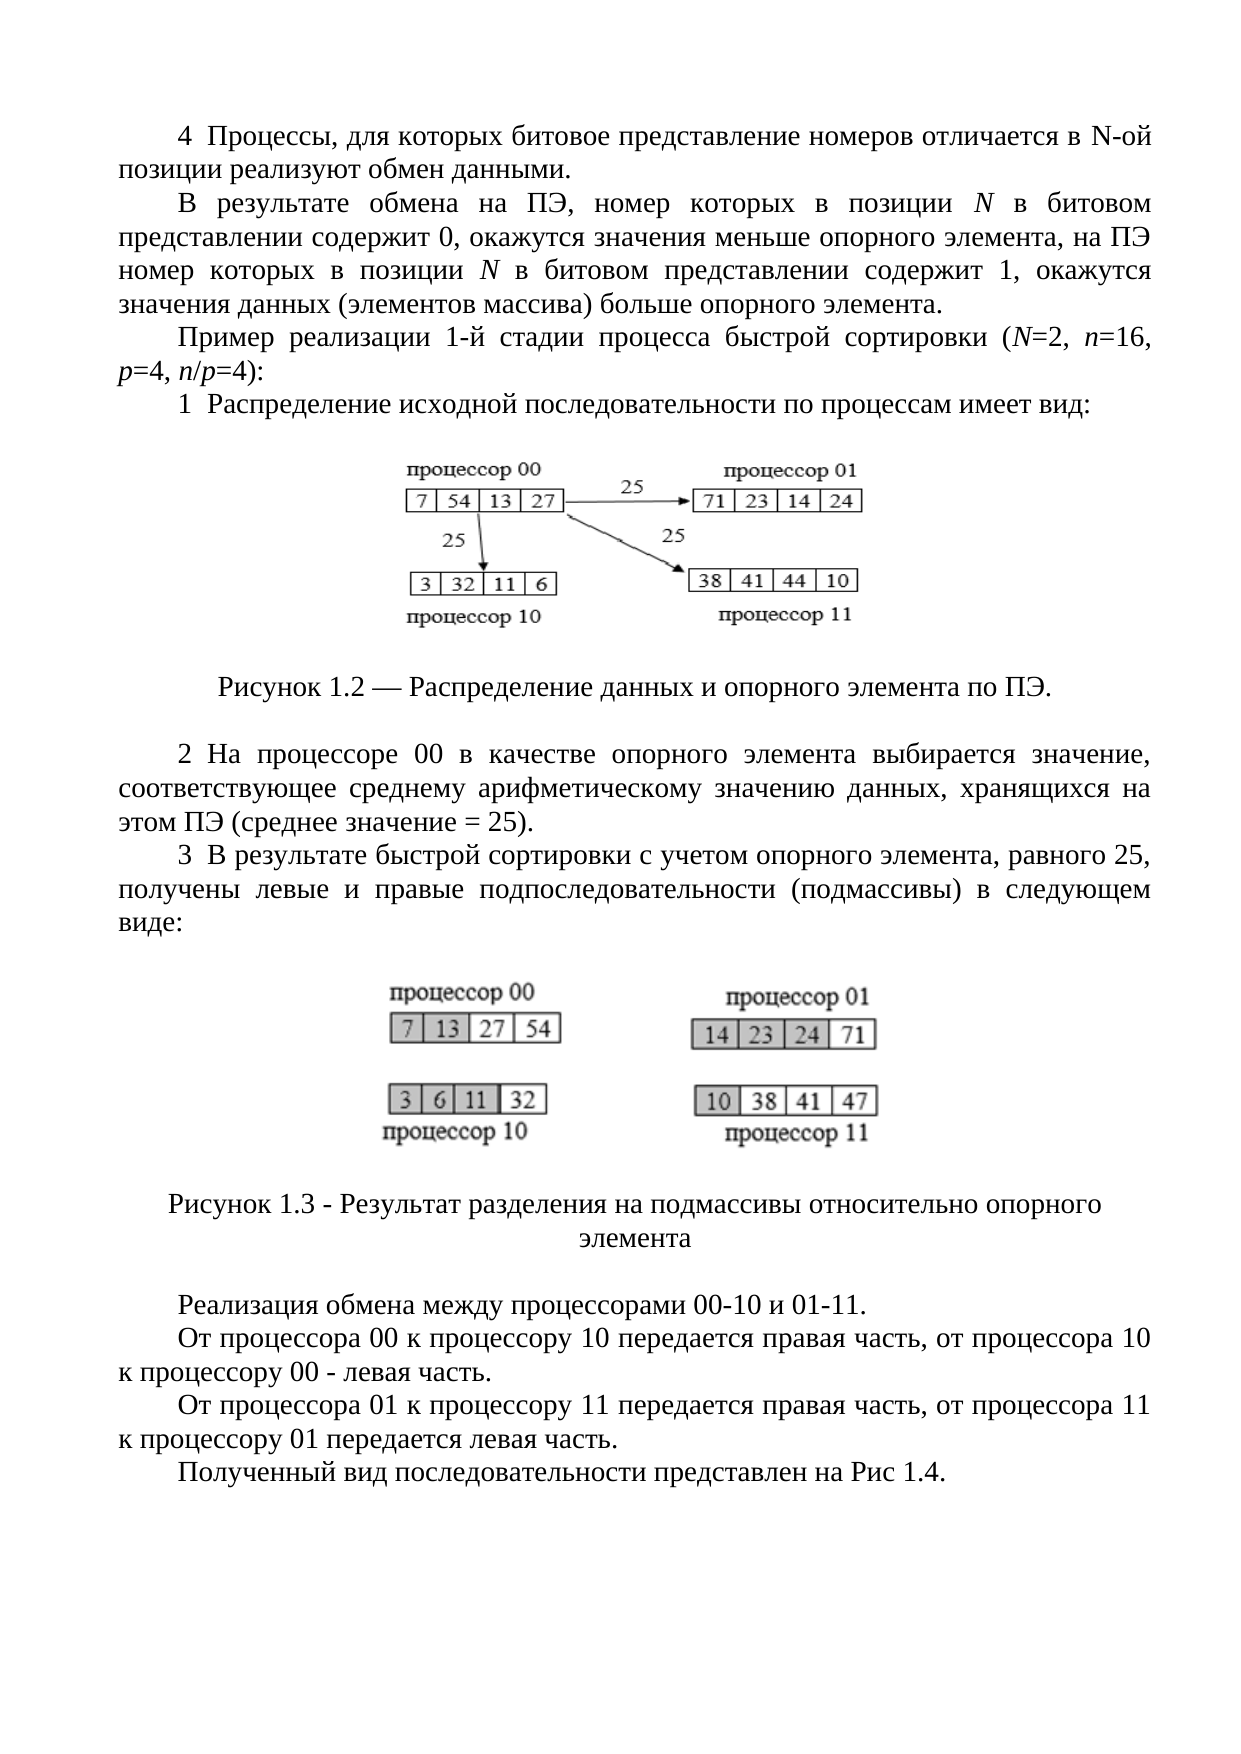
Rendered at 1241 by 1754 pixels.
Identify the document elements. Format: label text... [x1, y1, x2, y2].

text Реализация обмена между процессорами 00-10 и 01-11. [118, 1287, 1152, 1320]
text Полученный вид последовательности представлен на Рис 1.4. [118, 1454, 1152, 1488]
list В результате обмена на ПЭ, номер которых в позиции N в битовом представлении содержит 0, окажутся значения меньше опорного элемента, на ПЭ номер которых в позиции N в битовом представлении содержит 1, окажутся значения данных (элементов массива) больше опорного элемента. [118, 185, 1152, 319]
list Пример реализации 1-й стадии процесса быстрой сортировки (N=2, n=16, p=4, n/p=4): [118, 319, 1152, 386]
picture [386, 453, 883, 636]
picture [377, 971, 893, 1153]
list Рисунок 1.2 — Распределение данных и опорного элемента по ПЭ. [118, 669, 1152, 703]
text От процессора 00 к процессору 10 передается правая часть, от процессора 10 к процессору 00 - левая часть. [118, 1320, 1152, 1387]
text От процессора 01 к процессору 11 передается правая часть, от процессора 11 к процессору 01 передается левая часть. [118, 1387, 1152, 1454]
list На процессоре 00 в качестве опорного элемента выбирается значение, соответствующее среднему арифметическому значению данных, хранящихся на этом ПЭ (среднее значение = 25). [118, 737, 1152, 837]
list Распределение исходной последовательности по процессам имеет вид: [118, 386, 1152, 420]
list Рисунок 1.3 - Результат разделения на подмассивы относительно опорного элемента [118, 1186, 1152, 1253]
list Процессы, для которых битовое представление номеров отличается в N-ой позиции реализуют обмен данными. [118, 118, 1152, 185]
list В результате быстрой сортировки с учетом опорного элемента, равного 25, получены левые и правые подпоследовательности (подмассивы) в следующем виде: [118, 837, 1152, 938]
